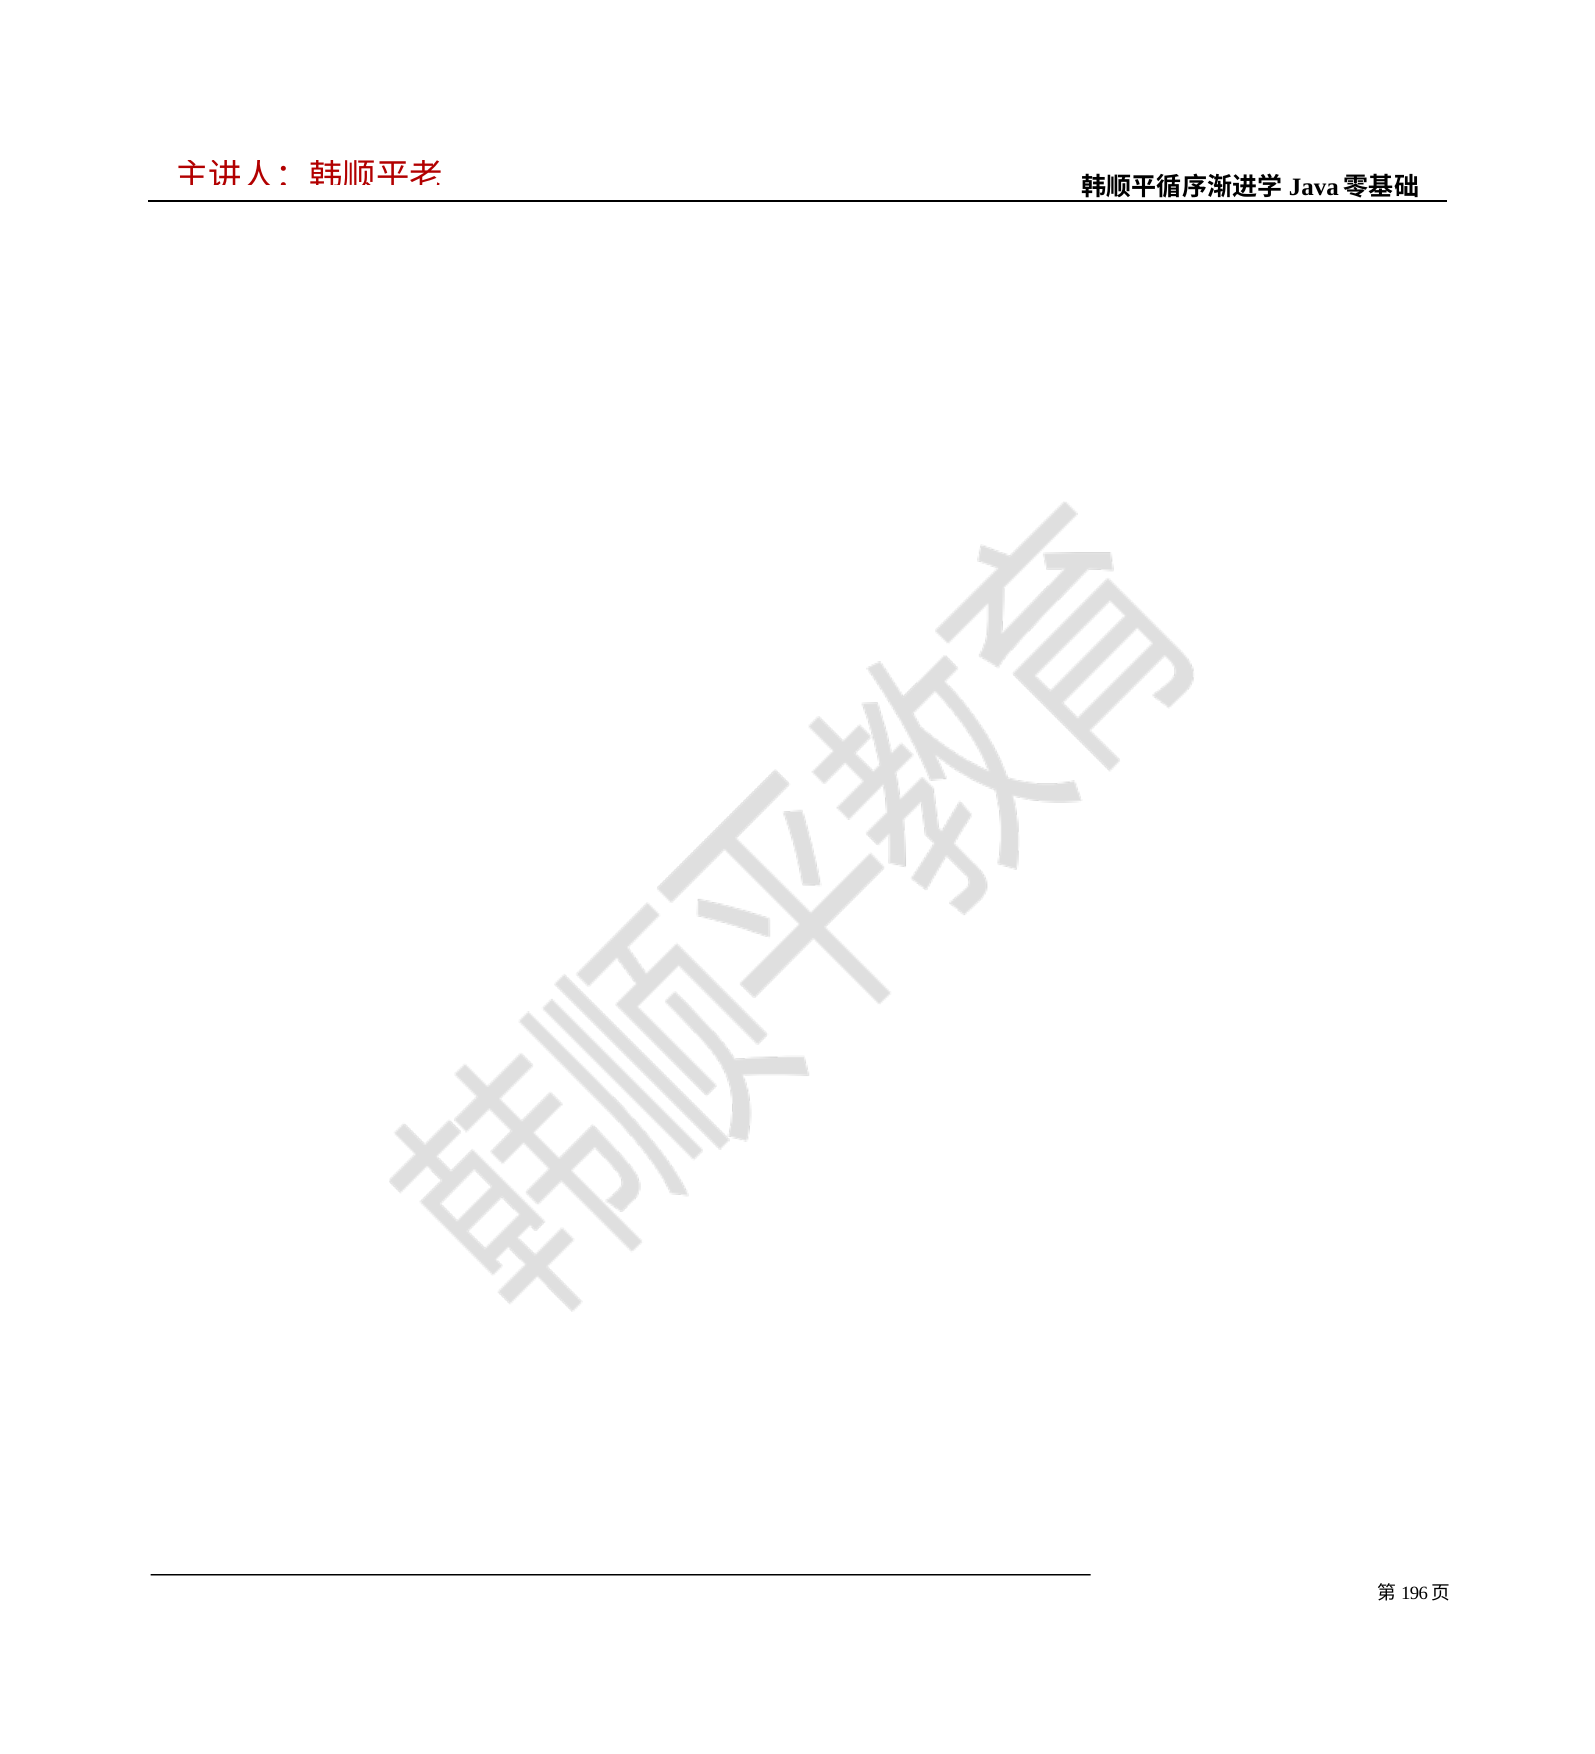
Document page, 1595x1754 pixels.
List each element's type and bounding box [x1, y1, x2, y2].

picture [389, 501, 1195, 1312]
picture [150, 1574, 1091, 1578]
